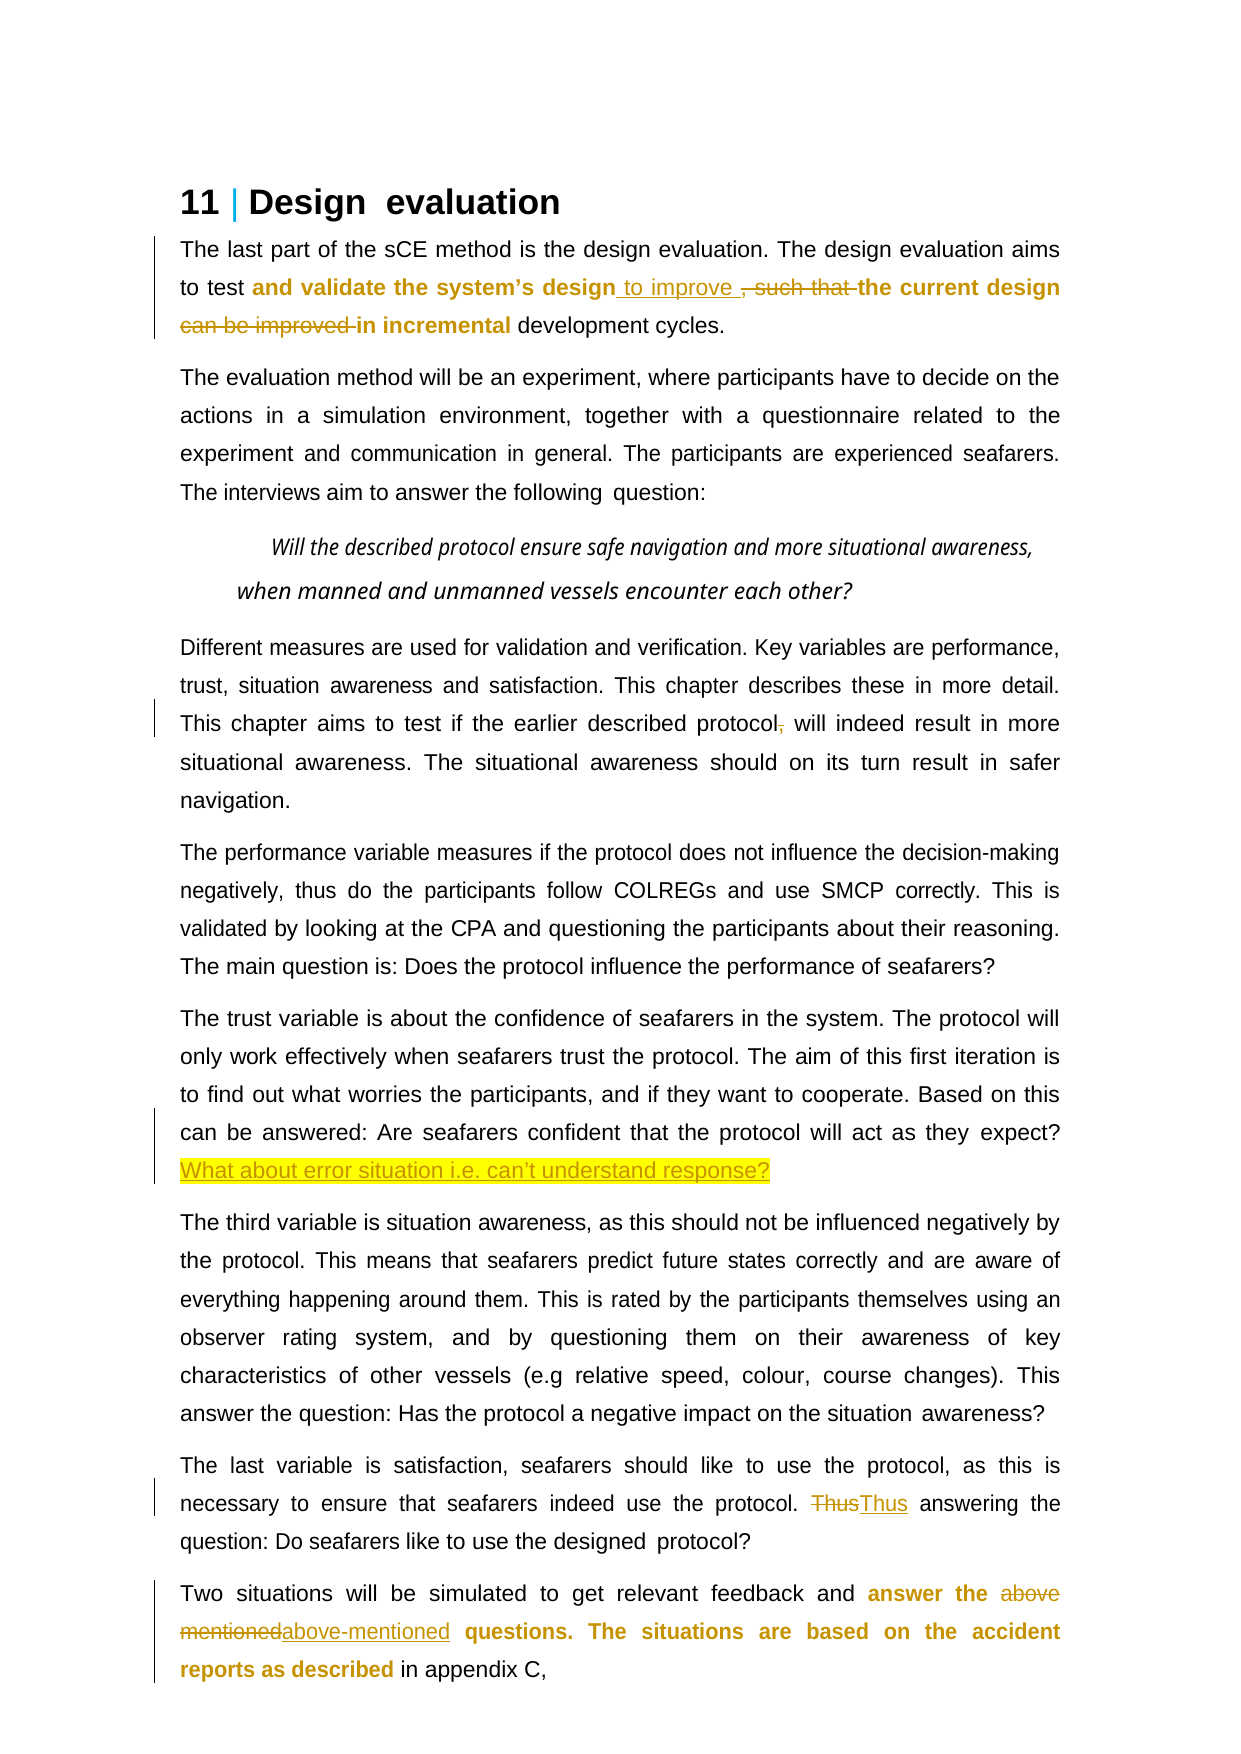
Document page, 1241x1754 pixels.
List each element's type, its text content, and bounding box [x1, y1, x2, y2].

text The evaluation method will be an experiment, where participants have to decide on the actions in a simulation environment, together with a questionnaire related to the experiment and communication in general. The participants are experienced seafarers. The interviews aim to answer the following question: [180, 364, 1060, 505]
text The third variable is situation awareness, as this should not be influenced negatively by the protocol. This means that seafarers predict future states correctly and are aware of everything happening around them. This is rated by the participants themselves using an observer rating system, and by questioning them on their awareness of key characteristics of other vessels (e.g relative speed, colour, course changes). This answer the question: Has the protocol a negative impact on the situation awareness? [180, 1209, 1061, 1426]
text Different measures are used for validation and verification. Key variables are performance, trust, situation awareness and satisfaction. This chapter describes these in more detail. This chapter aims to test if the earlier described protocol will indeed result in more situational awareness. The situational awareness should on its turn result in safer navigation. [180, 634, 1060, 813]
text Two situations will be simulated to get relevant feedback and answer the questions. The situations are based on the accident reports as described in appendix C, [180, 1580, 1061, 1682]
text The last part of the sCE method is the design evaluation. The design evaluation aims to test and validate the system’s designthe current design in incremental development cycles. [180, 236, 1060, 338]
text The performance variable measures if the protocol does not influence the decision-making negatively, thus do the participants follow COLREGs and use SMCP correctly. This is validated by looking at the CPA and questioning the participants about their reasoning. The main question is: Does the protocol influence the performance of seafarers? [180, 839, 1061, 979]
text The trust variable is about the confidence of seafarers in the system. The protocol will only work effectively when seafarers trust the protocol. The aim of this first iteration is to find out what worries the participants, and if they want to cooperate. Based on this can be answered: Are seafarers confident that the protocol will act as they expect? [180, 1005, 1060, 1184]
subtitle 11 | Design evaluation [180, 181, 1211, 222]
text The last variable is satisfaction, seafarers should like to use the protocol, as this is necessary to ensure that seafarers indeed use the protocol. answering the question: Do seafarers like to use the designed protocol? [180, 1452, 1061, 1554]
text Will the described protocol ensure safe navigation and more situational awareness, when manned and unmanned vessels encounter each other? [237, 531, 1062, 606]
